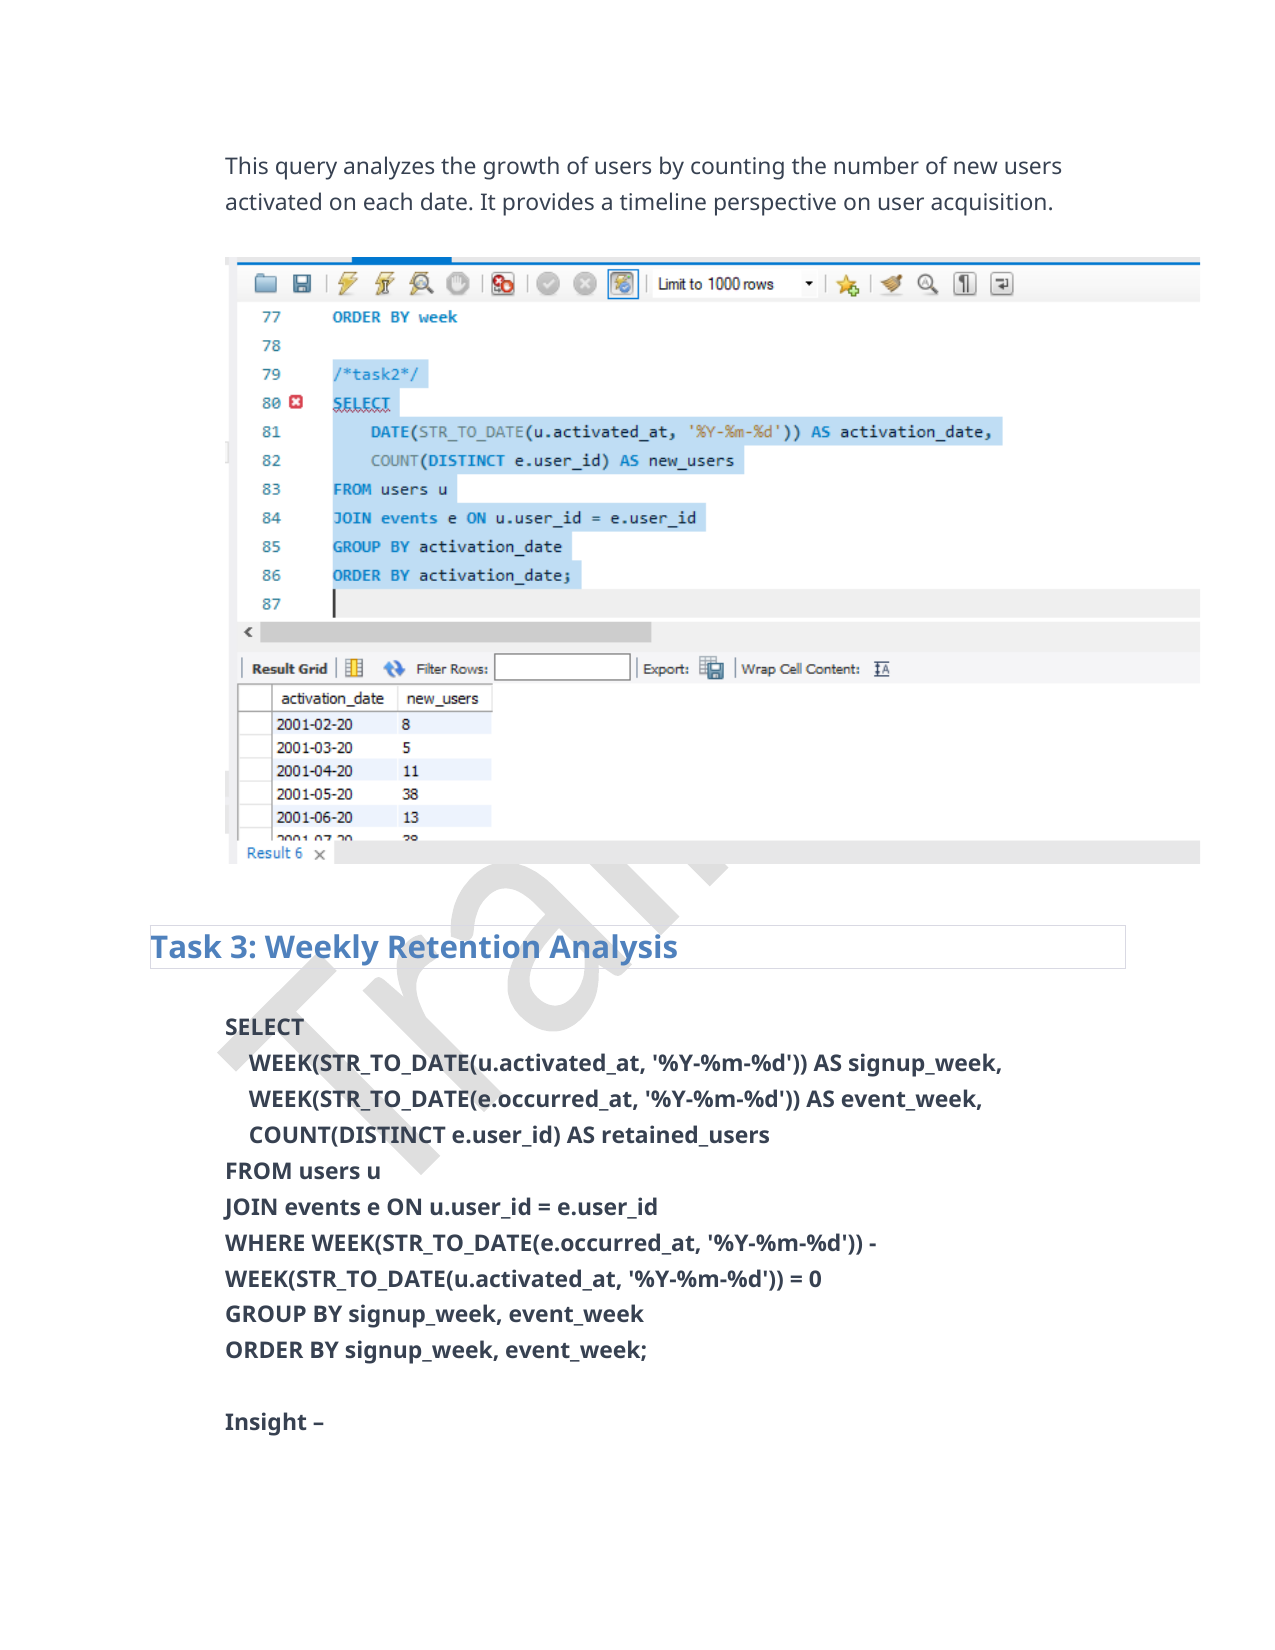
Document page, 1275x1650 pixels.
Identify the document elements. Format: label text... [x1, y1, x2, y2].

list SELECT [225, 1011, 1125, 1042]
list ORDER BY signup_week, event_week; [225, 1334, 1125, 1366]
picture [225, 257, 1200, 864]
list WEEK(STR_TO_DATE(u.activated_at, '%Y-%m-%d')) AS signup_week, [225, 1047, 1125, 1078]
subtitle Task 3: Weekly Retention Analysis [151, 926, 1125, 968]
list JOIN events e ON u.user_id = e.user_id [225, 1191, 1125, 1222]
list Insight – [225, 1406, 1125, 1437]
list WEEK(STR_TO_DATE(e.occurred_at, '%Y-%m-%d')) AS event_week, [225, 1083, 1125, 1114]
list This query analyzes the growth of users by counting the number of new users activated on each date. It provides a timeline perspective on user acquisition. [225, 150, 1125, 217]
list GROUP BY signup_week, event_week [225, 1298, 1125, 1330]
list WHERE WEEK(STR_TO_DATE(e.occurred_at, '%Y-%m-%d')) - WEEK(STR_TO_DATE(u.activated_at, '%Y-%m-%d')) = 0 [225, 1227, 1125, 1294]
list FROM users u [225, 1155, 1125, 1186]
list COUNT(DISTINCT e.user_id) AS retained_users [225, 1119, 1125, 1150]
